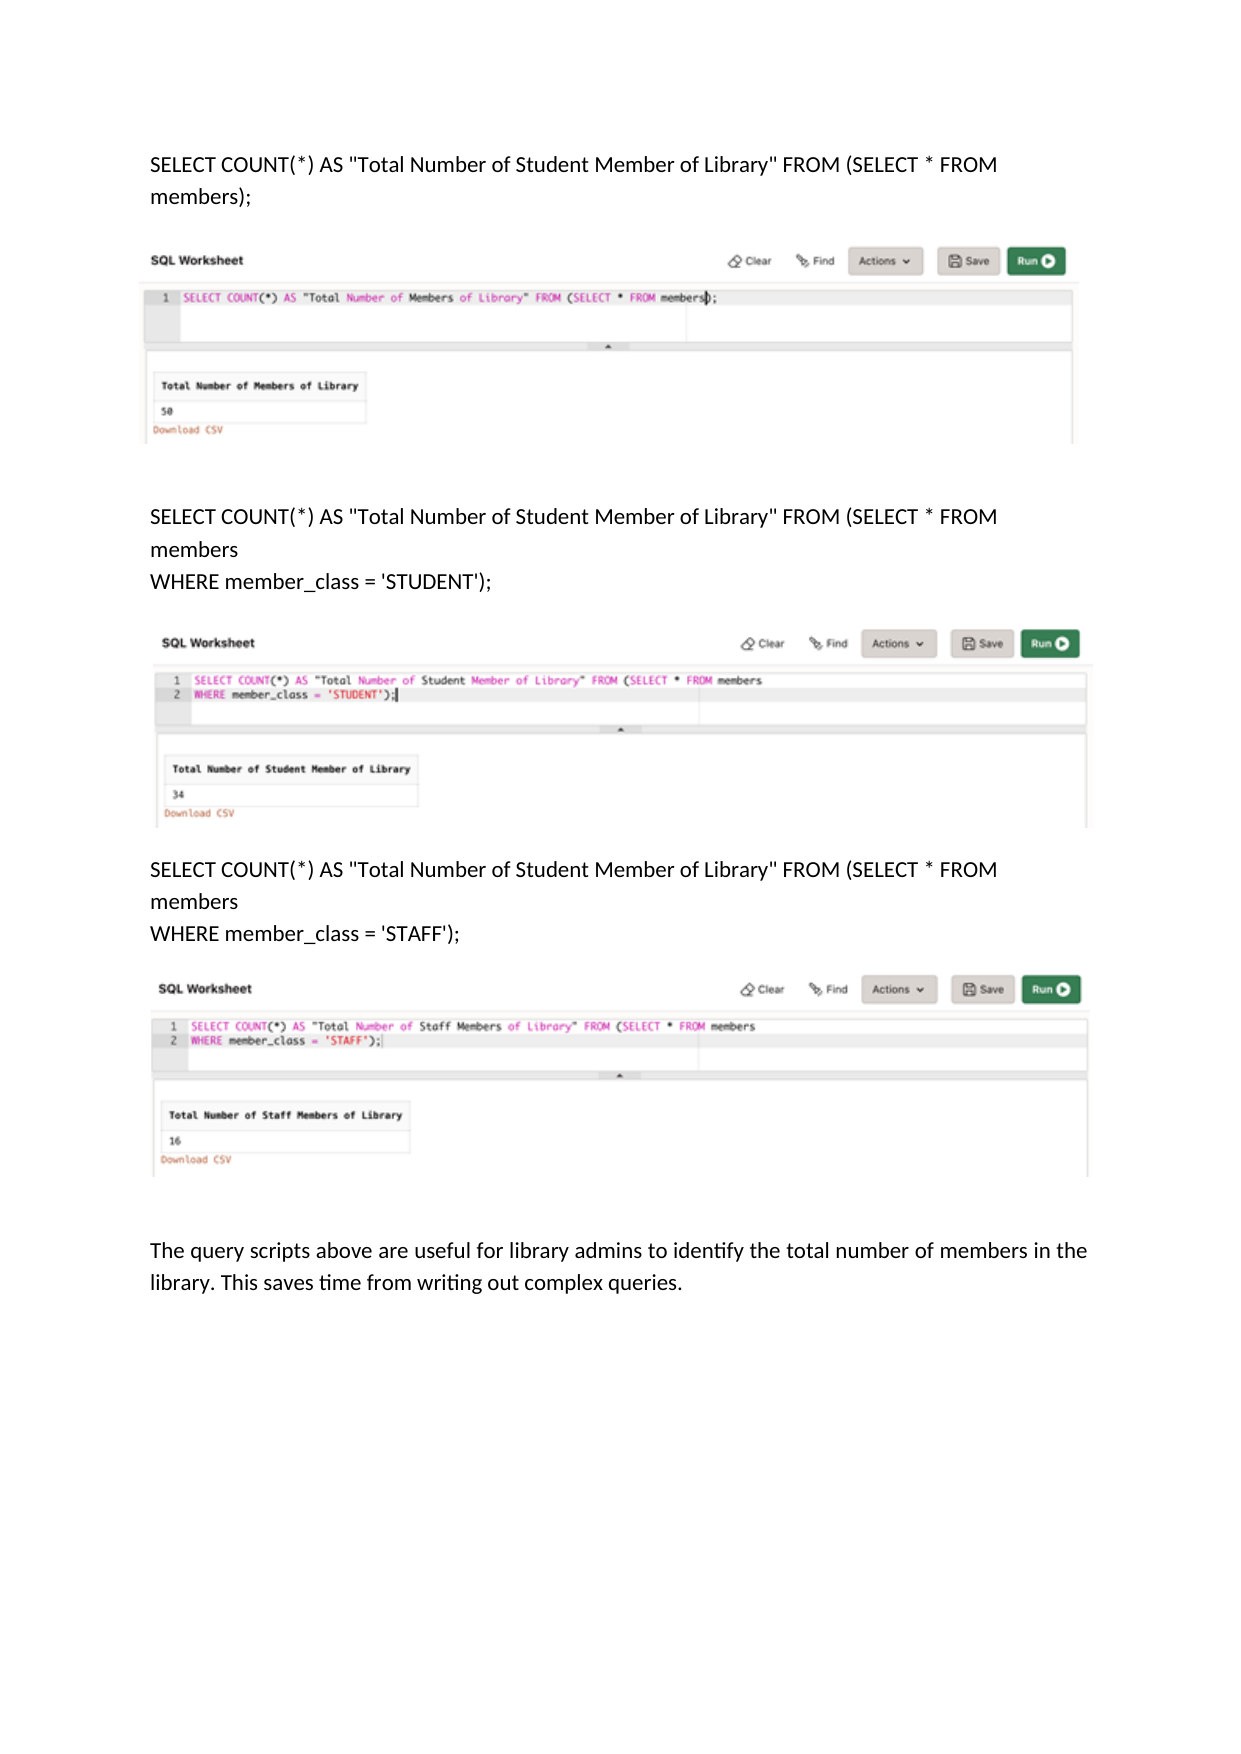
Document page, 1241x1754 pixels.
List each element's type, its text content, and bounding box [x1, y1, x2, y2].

text SELECT COUNT(*) AS "Total Number of Student Member of Library" FROM (SELECT * FROM members [150, 502, 1090, 563]
text WHERE member_class = 'STAFF'); [150, 919, 1090, 947]
text WHERE member_class = 'STUDENT'); [150, 567, 1090, 595]
text The query scripts above are useful for library admins to identify the total number of members in the library. This saves time from writing out complex queries. [150, 1236, 1090, 1297]
picture [138, 243, 1080, 444]
text SELECT COUNT(*) AS "Total Number of Student Member of Library" FROM (SELECT * FROM members); [150, 150, 1090, 210]
picture [153, 625, 1094, 828]
picture [150, 969, 1090, 1177]
